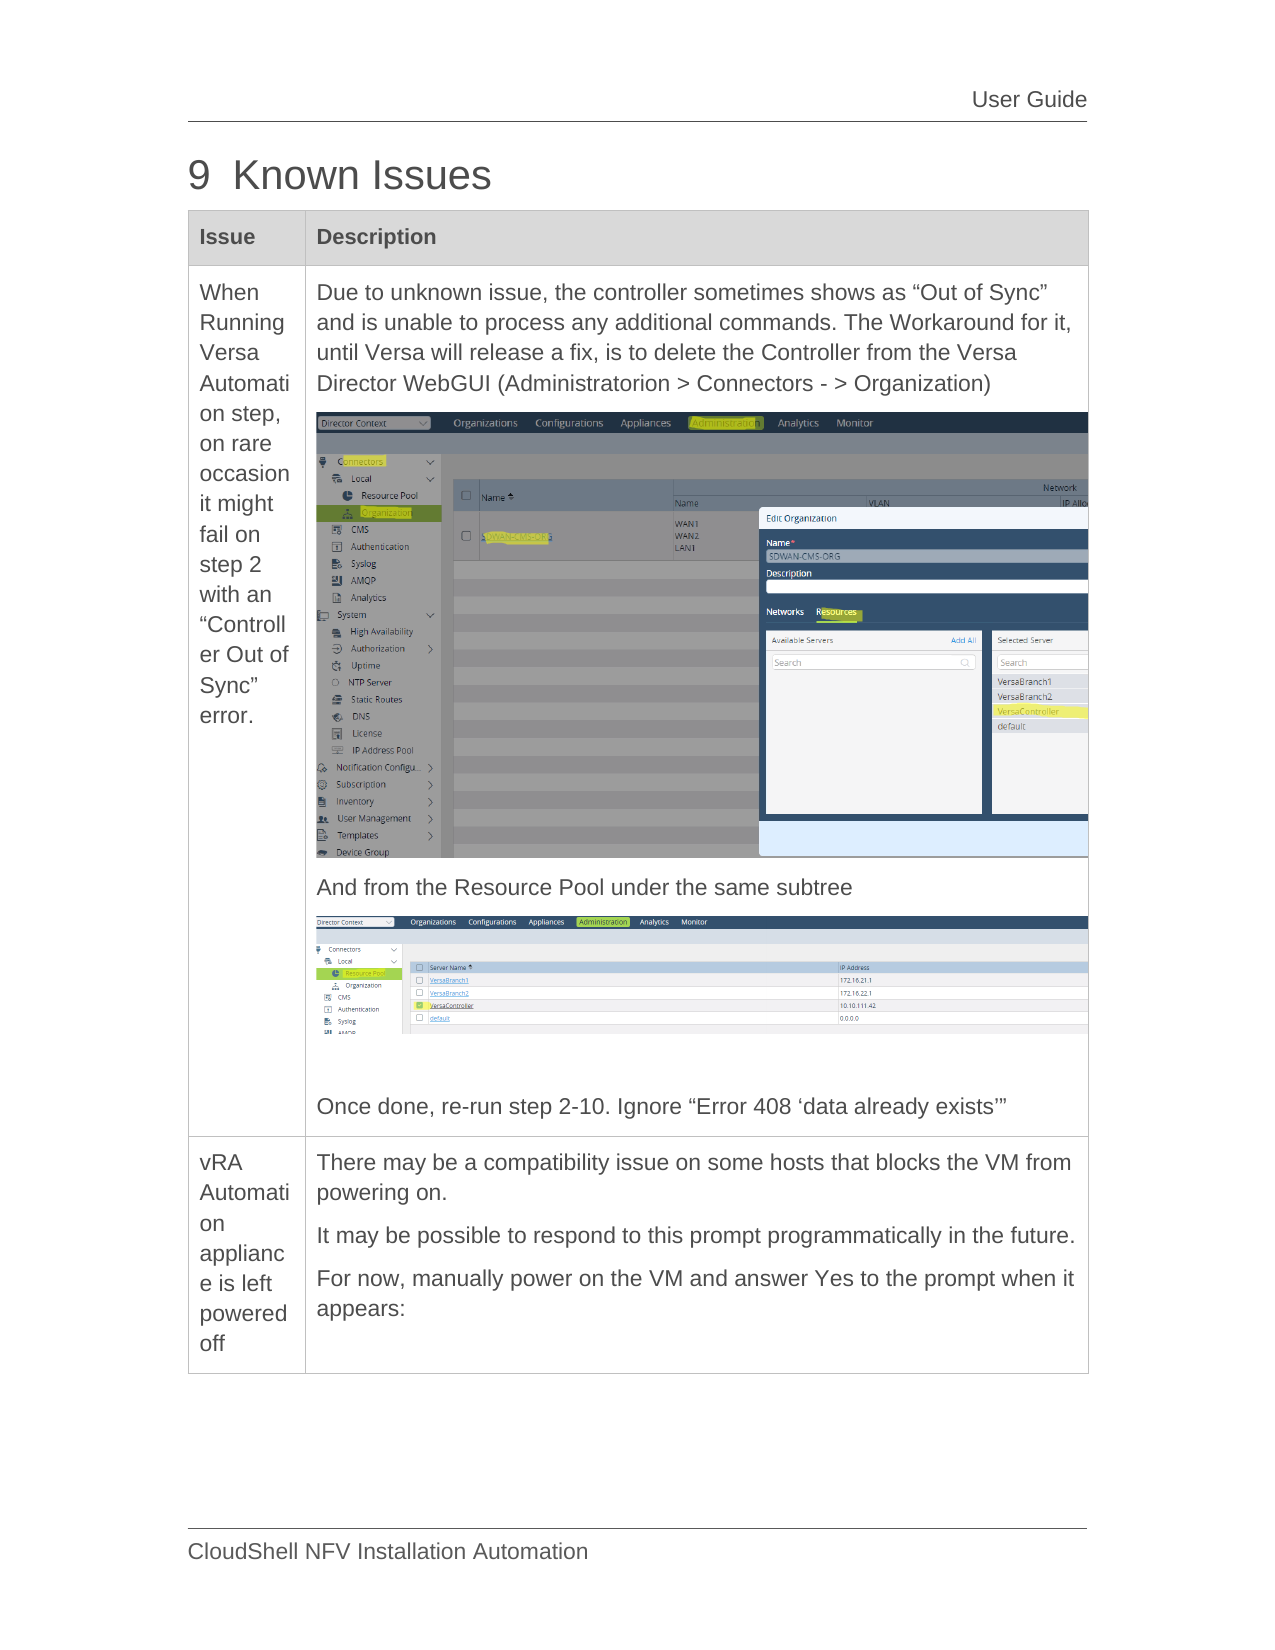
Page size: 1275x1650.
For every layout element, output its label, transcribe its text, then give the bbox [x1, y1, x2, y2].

table_cell When Running Versa Automation step, on rare occasion it might fail on step 2 with an “Controller Out of Sync” error. [189, 266, 305, 1136]
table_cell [189, 1137, 305, 1373]
picture [316, 916, 1088, 1034]
table_header Issue [189, 211, 305, 265]
table_cell Due to unknown issue, the controller sometimes shows as “Out of Sync” and is unable to process any additional commands. The Workaround for it, until Versa will release a fix, is to delete the Controller from the Versa Director WebGUI (Administratorion > Connectors - > Organization) And from the Resource Pool under the same subtree Once done, re-run step 2-10. Ignore “Error 408 ‘data already exists’” [306, 266, 1088, 1136]
table_header Description [306, 211, 1088, 265]
picture [316, 412, 1088, 858]
subtitle Known Issues [187, 150, 1087, 198]
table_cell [306, 1137, 1088, 1373]
